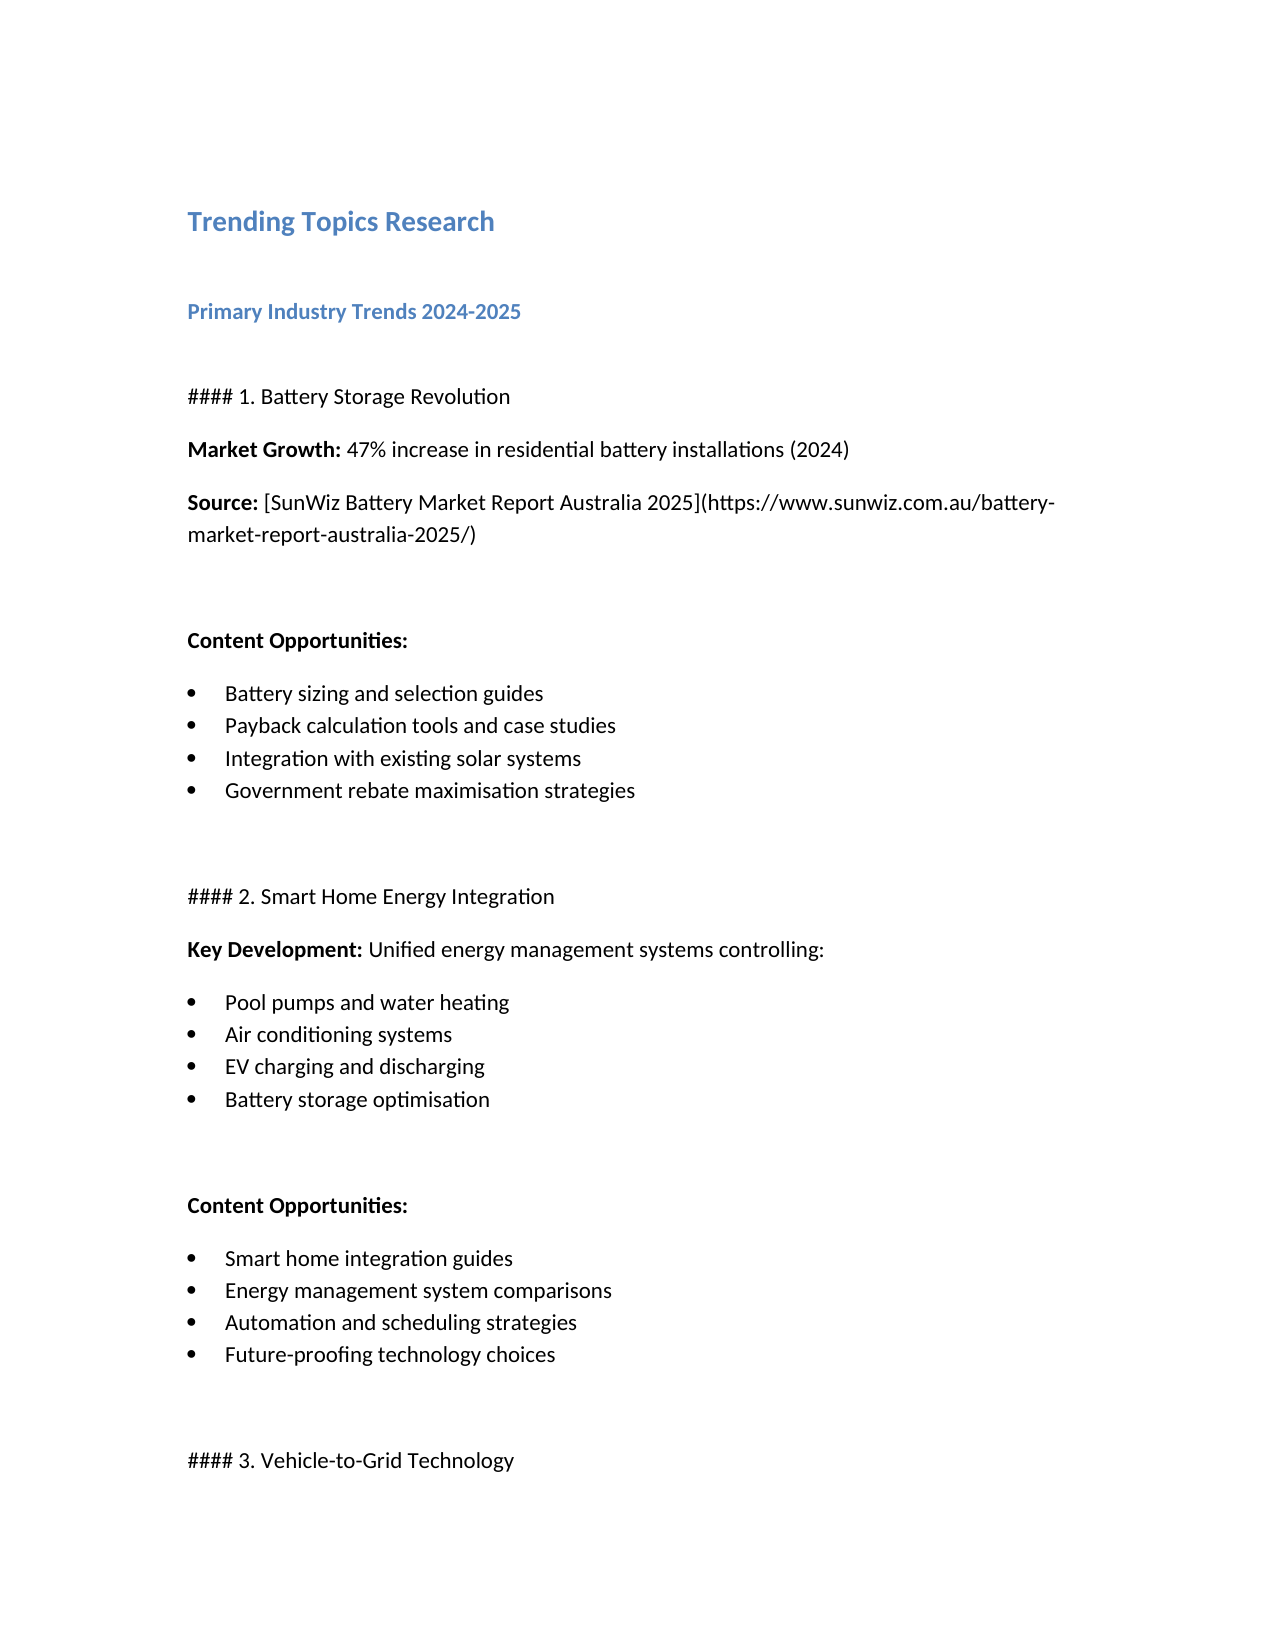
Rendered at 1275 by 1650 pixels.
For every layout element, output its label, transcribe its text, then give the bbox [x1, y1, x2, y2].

list Pool pumps and water heating [187, 988, 1087, 1016]
list EV charging and discharging [187, 1052, 1087, 1081]
list Integration with existing solar systems [187, 744, 1087, 772]
list Energy management system comparisons [187, 1276, 1087, 1304]
text Content Opportunities: [187, 626, 1087, 654]
list Air conditioning systems [187, 1020, 1087, 1048]
text Source: [SunWiz Battery Market Report Australia 2025](https://www.sunwiz.com.au/battery-market-report-australia-2025/) [187, 488, 1087, 548]
text Content Opportunities: [187, 1191, 1087, 1219]
text #### 1. Battery Storage Revolution [187, 382, 1087, 410]
list Payback calculation tools and case studies [187, 712, 1087, 740]
list Battery storage optimisation [187, 1085, 1087, 1113]
text #### 3. Vehicle-to-Grid Technology [187, 1446, 1087, 1474]
text Market Growth: 47% increase in residential battery installations (2024) [187, 435, 1087, 463]
list Smart home integration guides [187, 1244, 1087, 1272]
subtitle Primary Industry Trends 2024-2025 [187, 297, 1087, 325]
list Government rebate maximisation strategies [187, 776, 1087, 804]
list Battery sizing and selection guides [187, 679, 1087, 707]
list Future-proofing technology choices [187, 1340, 1087, 1368]
list Automation and scheduling strategies [187, 1308, 1087, 1336]
subtitle Trending Topics Research [187, 203, 1087, 239]
text #### 2. Smart Home Energy Integration [187, 882, 1087, 910]
text Key Development: Unified energy management systems controlling: [187, 935, 1087, 963]
